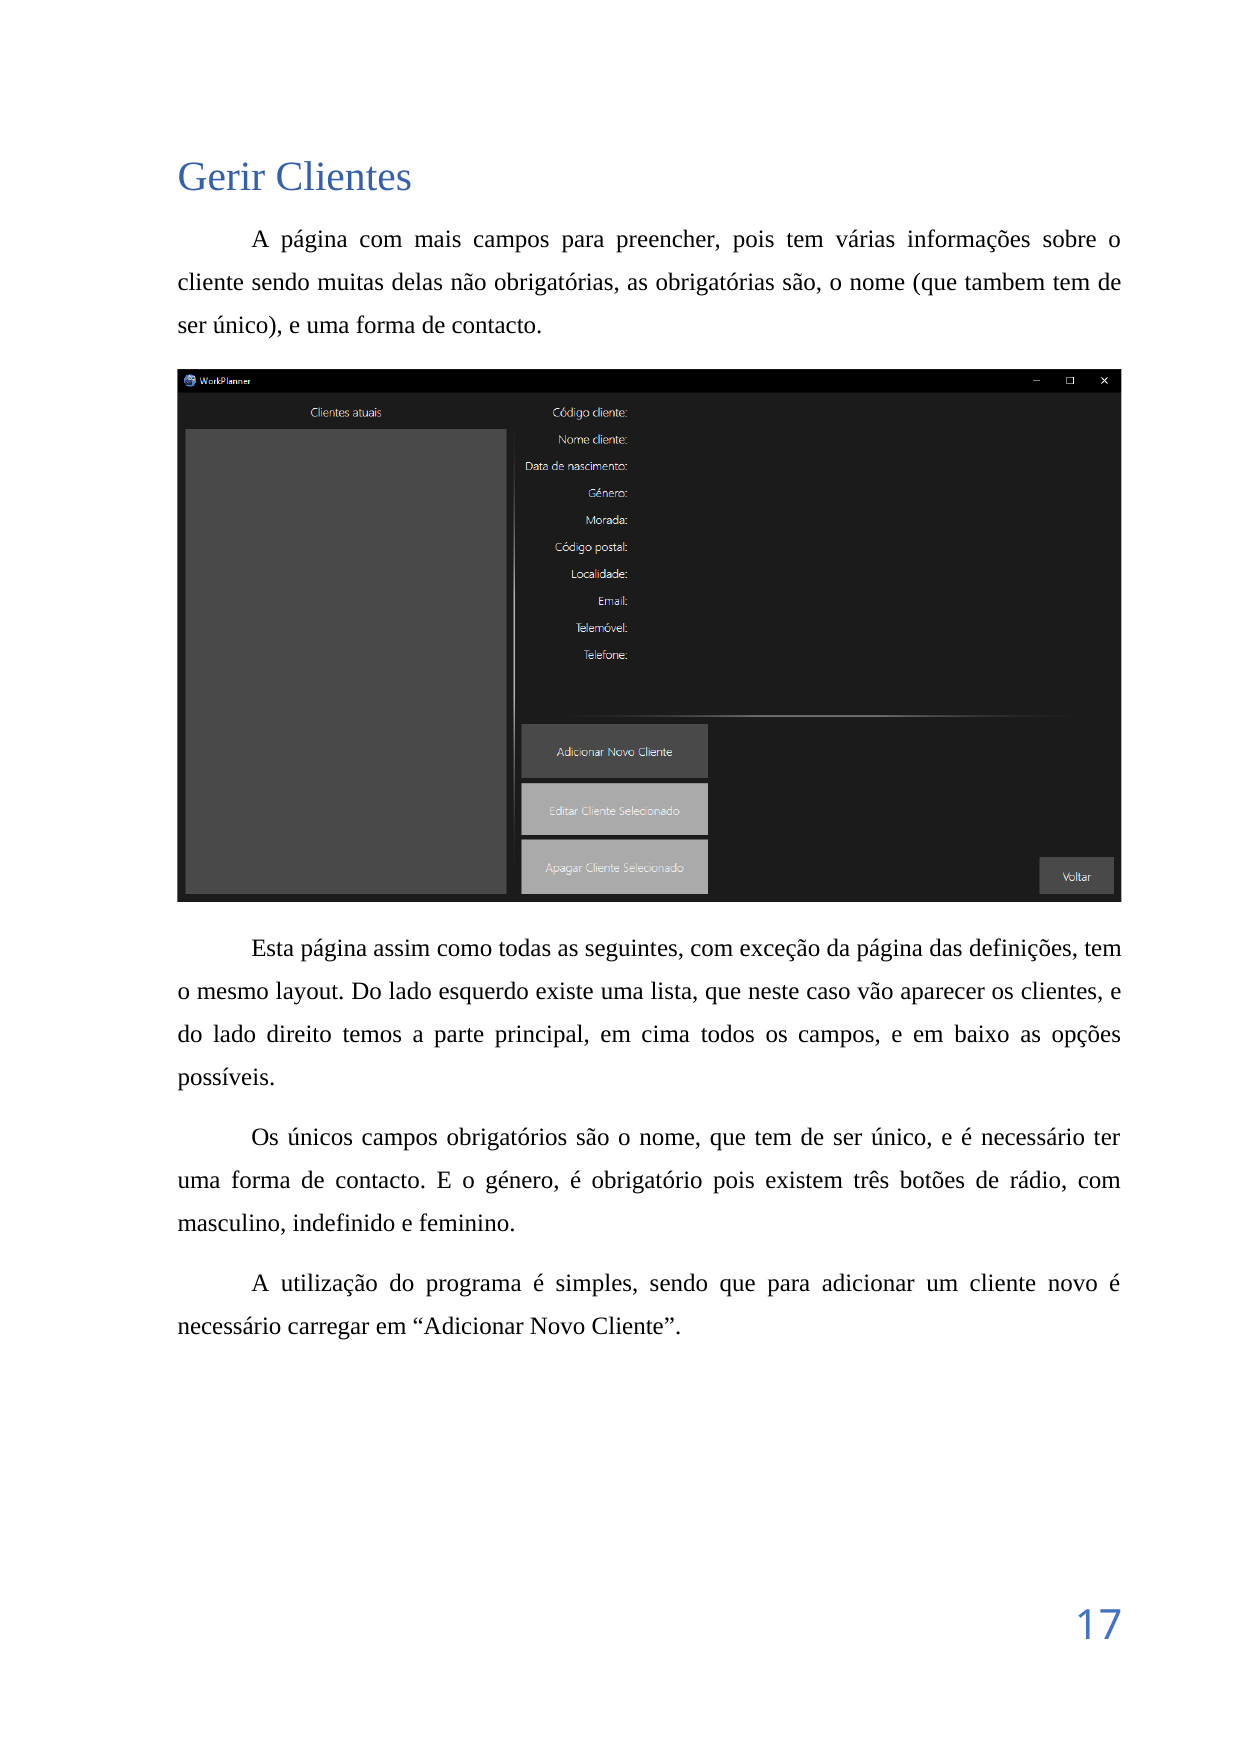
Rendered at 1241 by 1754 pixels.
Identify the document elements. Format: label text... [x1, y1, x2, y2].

subtitle Gerir Clientes [177, 152, 1122, 200]
text Esta página assim como todas as seguintes, com exceção da página das definições, tem o mesmo layout. Do lado esquerdo existe uma lista, que neste caso vão aparecer os clientes, e do lado direito temos a parte principal, em cima todos os campos, e em baixo as opções possíveis. [177, 933, 1122, 1091]
text Os únicos campos obrigatórios são o nome, que tem de ser único, e é necessário ter uma forma de contacto. E o género, é obrigatório pois existem três botões de rádio, com masculino, indefinido e feminino. [177, 1122, 1122, 1237]
text A página com mais campos para preencher, pois tem várias informações sobre o cliente sendo muitas delas não obrigatórias, as obrigatórias são, o nome (que tambem tem de ser único), e uma forma de contacto. [177, 224, 1122, 339]
text A utilização do programa é simples, sendo que para adicionar um cliente novo é necessário carregar em “Adicionar Novo Cliente”. [177, 1268, 1122, 1340]
picture [177, 369, 1122, 902]
